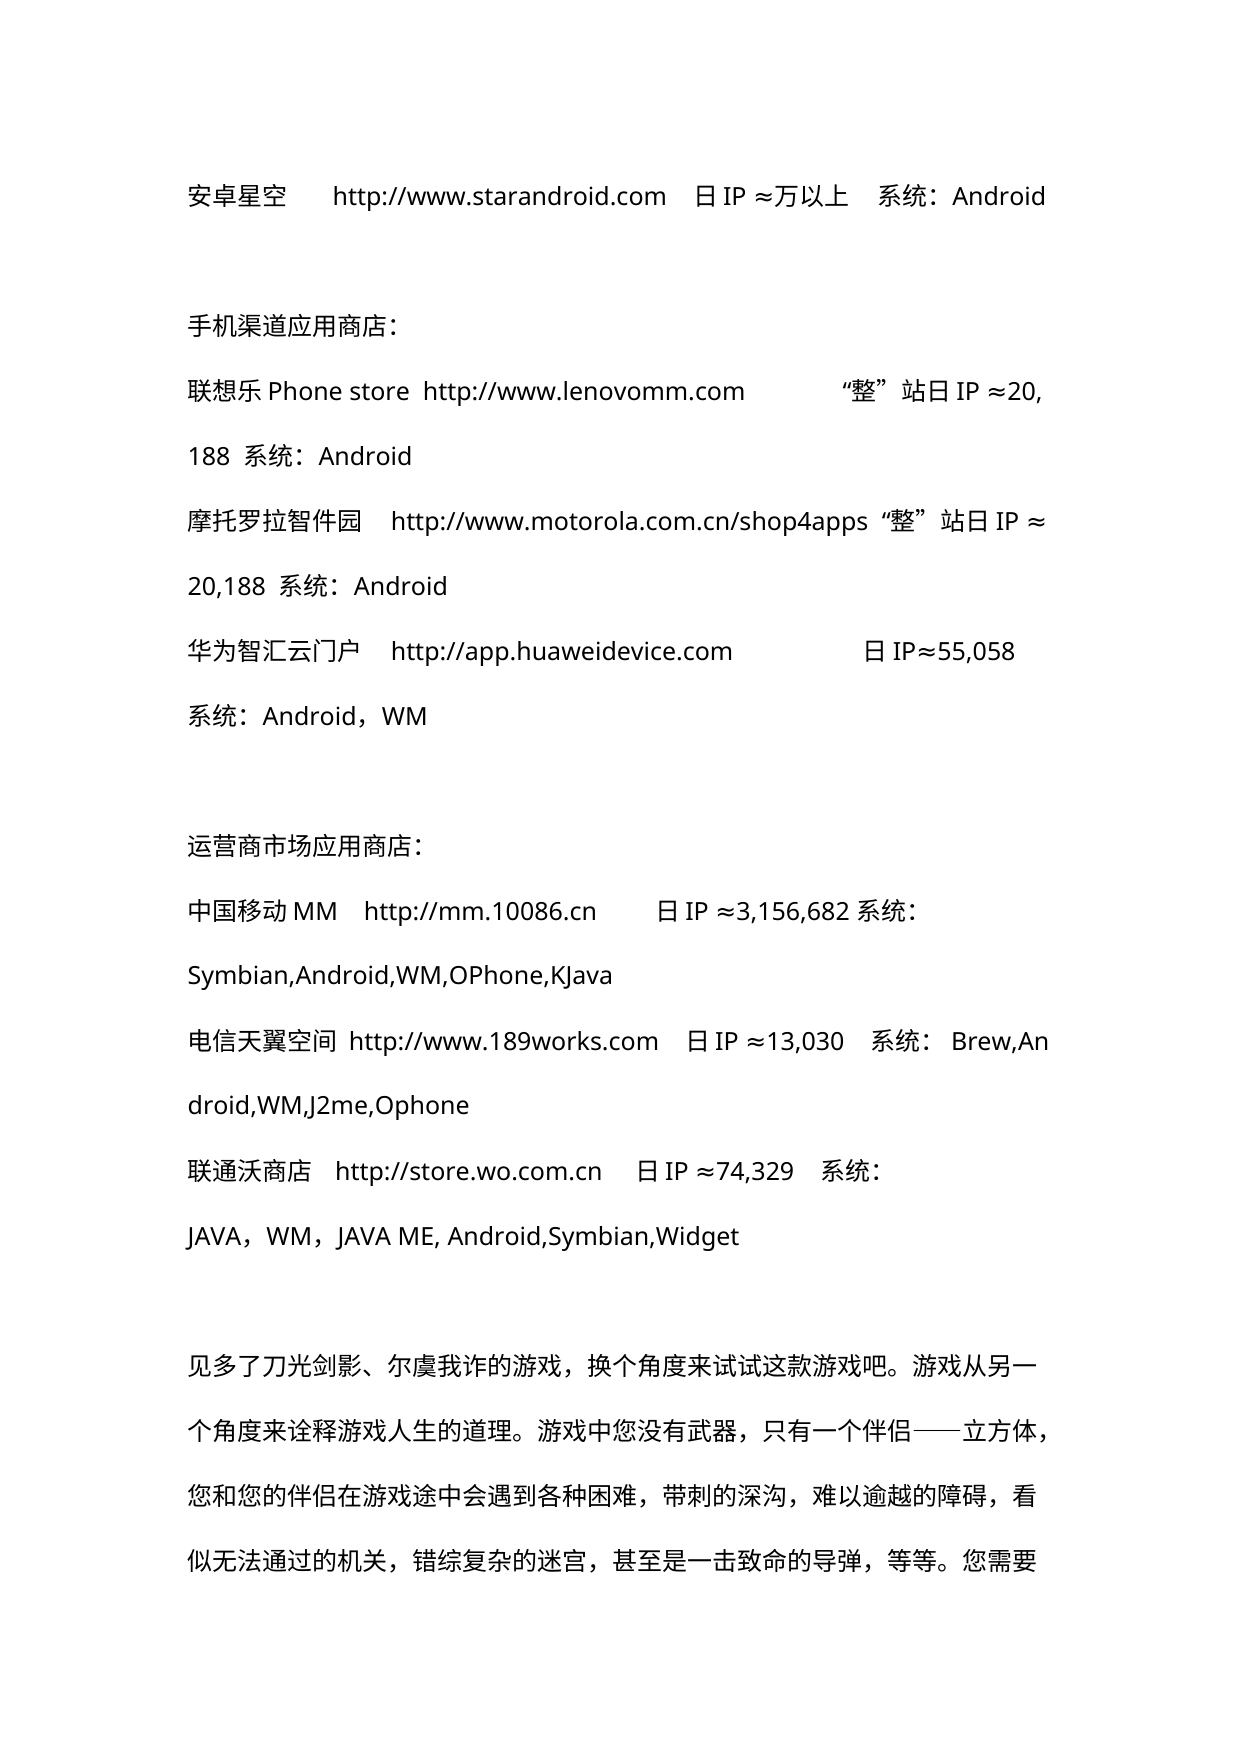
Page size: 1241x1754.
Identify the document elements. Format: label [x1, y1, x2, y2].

text [187, 162, 1053, 1267]
text [187, 1332, 1053, 1592]
